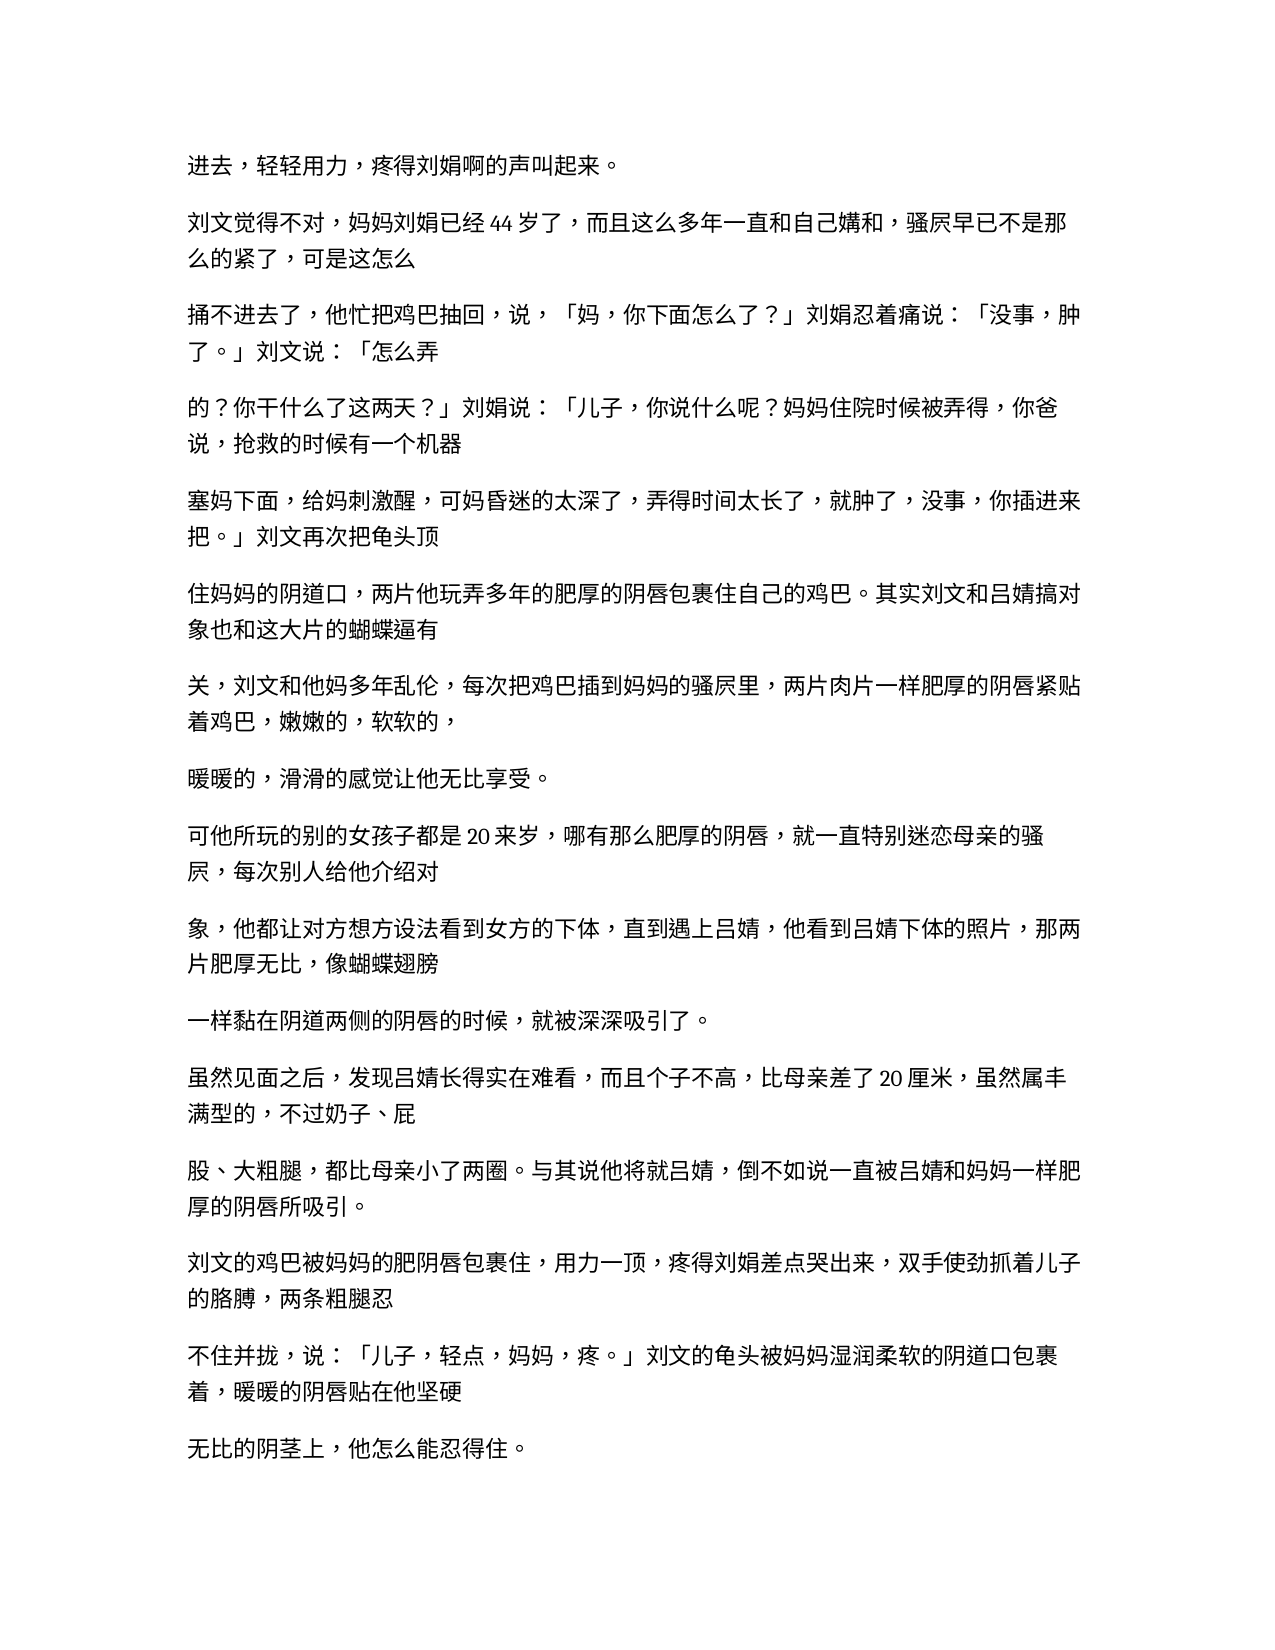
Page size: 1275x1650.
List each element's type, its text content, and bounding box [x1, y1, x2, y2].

text 捅不进去了，他忙把鸡巴抽回，说，「妈，你下面怎么了？」刘娟忍着痛说：「没事，肿了。」刘文说：「怎么弄 [187, 299, 1087, 367]
text 暖暖的，滑滑的感觉让他无比享受。 [187, 763, 1087, 794]
text 进去，轻轻用力，疼得刘娟啊的声叫起来。 [187, 150, 1087, 181]
text 无比的阴茎上，他怎么能忍得住。 [187, 1433, 1087, 1464]
text 股、大粗腿，都比母亲小了两圈。与其说他将就吕婧，倒不如说一直被吕婧和妈妈一样肥厚的阴唇所吸引。 [187, 1155, 1087, 1222]
text 不住并拢，说：「儿子，轻点，妈妈，疼。」刘文的龟头被妈妈湿润柔软的阴道口包裹着，暖暖的阴唇贴在他坚硬 [187, 1340, 1087, 1407]
text 刘文的鸡巴被妈妈的肥阴唇包裹住，用力一顶，疼得刘娟差点哭出来，双手使劲抓着儿子的胳膊，两条粗腿忍 [187, 1247, 1087, 1314]
text 住妈妈的阴道口，两片他玩弄多年的肥厚的阴唇包裹住自己的鸡巴。其实刘文和吕婧搞对象也和这大片的蝴蝶逼有 [187, 578, 1087, 645]
text 可他所玩的别的女孩子都是20来岁，哪有那么肥厚的阴唇，就一直特别迷恋母亲的骚屄，每次别人给他介绍对 [187, 820, 1087, 887]
text 象，他都让对方想方设法看到女方的下体，直到遇上吕婧，他看到吕婧下体的照片，那两片肥厚无比，像蝴蝶翅膀 [187, 912, 1087, 980]
text 关，刘文和他妈多年乱伦，每次把鸡巴插到妈妈的骚屄里，两片肉片一样肥厚的阴唇紧贴着鸡巴，嫩嫩的，软软的， [187, 670, 1087, 737]
text 刘文觉得不对，妈妈刘娟已经44岁了，而且这么多年一直和自己媾和，骚屄早已不是那么的紧了，可是这怎么 [187, 207, 1087, 274]
text 虽然见面之后，发现吕婧长得实在难看，而且个子不高，比母亲差了20厘米，虽然属丰满型的，不过奶子、屁 [187, 1062, 1087, 1129]
text 塞妈下面，给妈刺激醒，可妈昏迷的太深了，弄得时间太长了，就肿了，没事，你插进来把。」刘文再次把龟头顶 [187, 485, 1087, 552]
text 的？你干什么了这两天？」刘娟说：「儿子，你说什么呢？妈妈住院时候被弄得，你爸说，抢救的时候有一个机器 [187, 392, 1087, 459]
text 一样黏在阴道两侧的阴唇的时候，就被深深吸引了。 [187, 1005, 1087, 1036]
